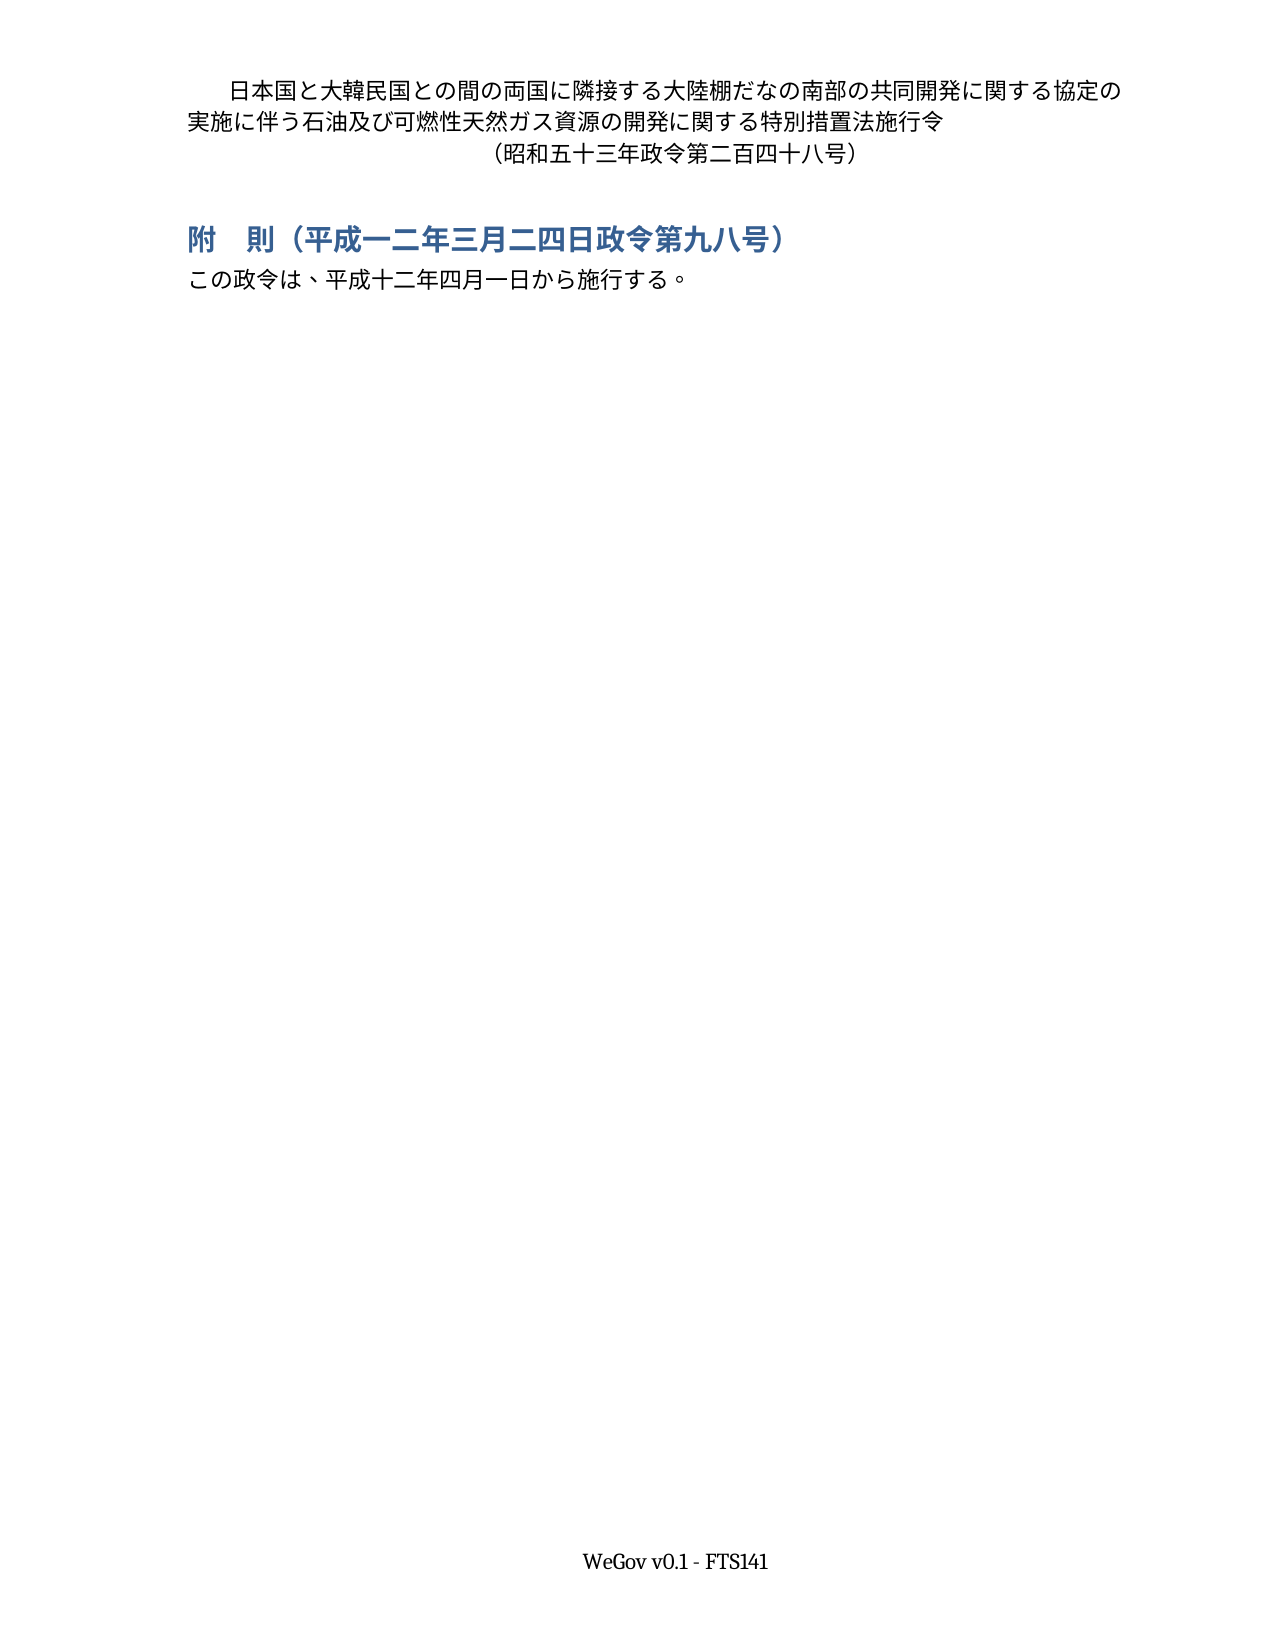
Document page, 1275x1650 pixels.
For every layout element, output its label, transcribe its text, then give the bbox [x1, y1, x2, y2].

subtitle 附 則（平成一二年三月二四日政令第九八号） [187, 219, 1087, 258]
text この政令は、平成十二年四月一日から施行する。 [187, 264, 1087, 296]
